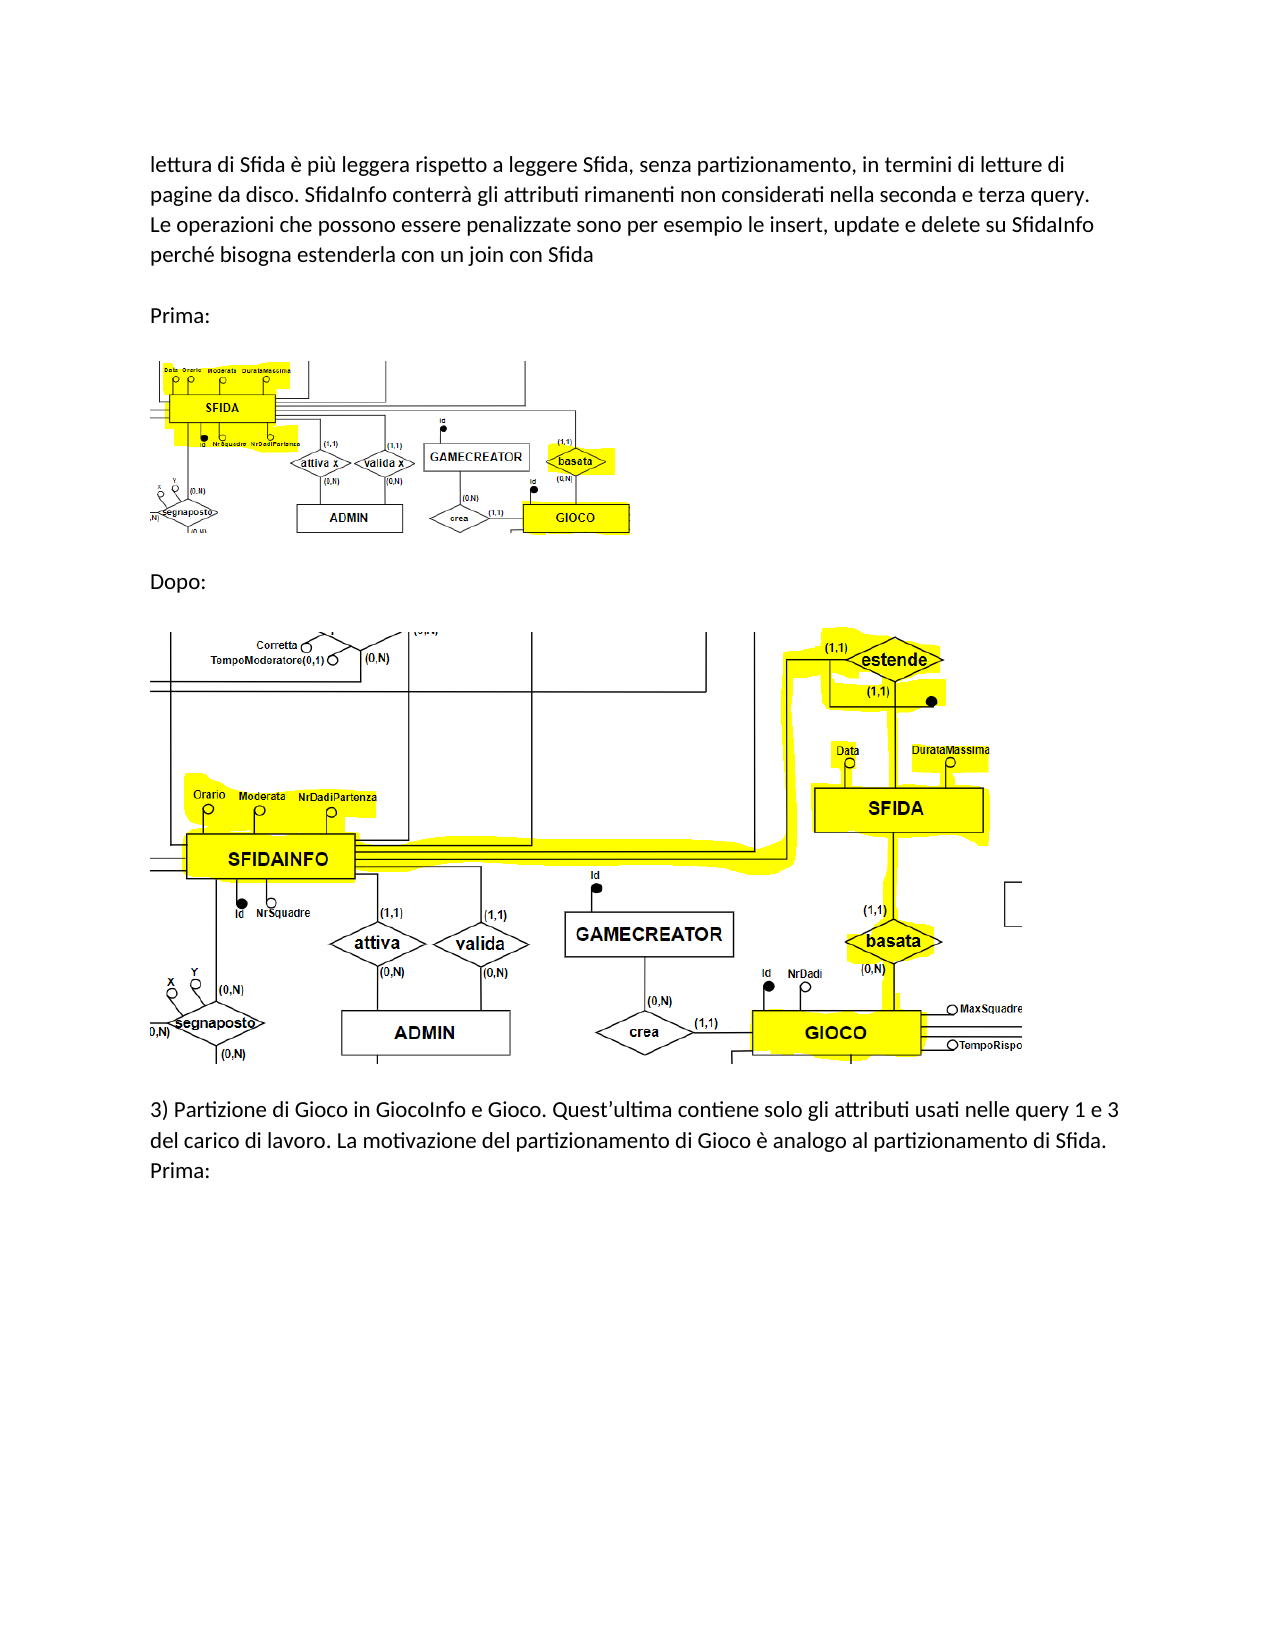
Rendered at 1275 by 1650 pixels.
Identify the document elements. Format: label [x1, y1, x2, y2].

text [150, 150, 1125, 1214]
picture [150, 627, 1022, 1064]
picture [150, 361, 631, 535]
